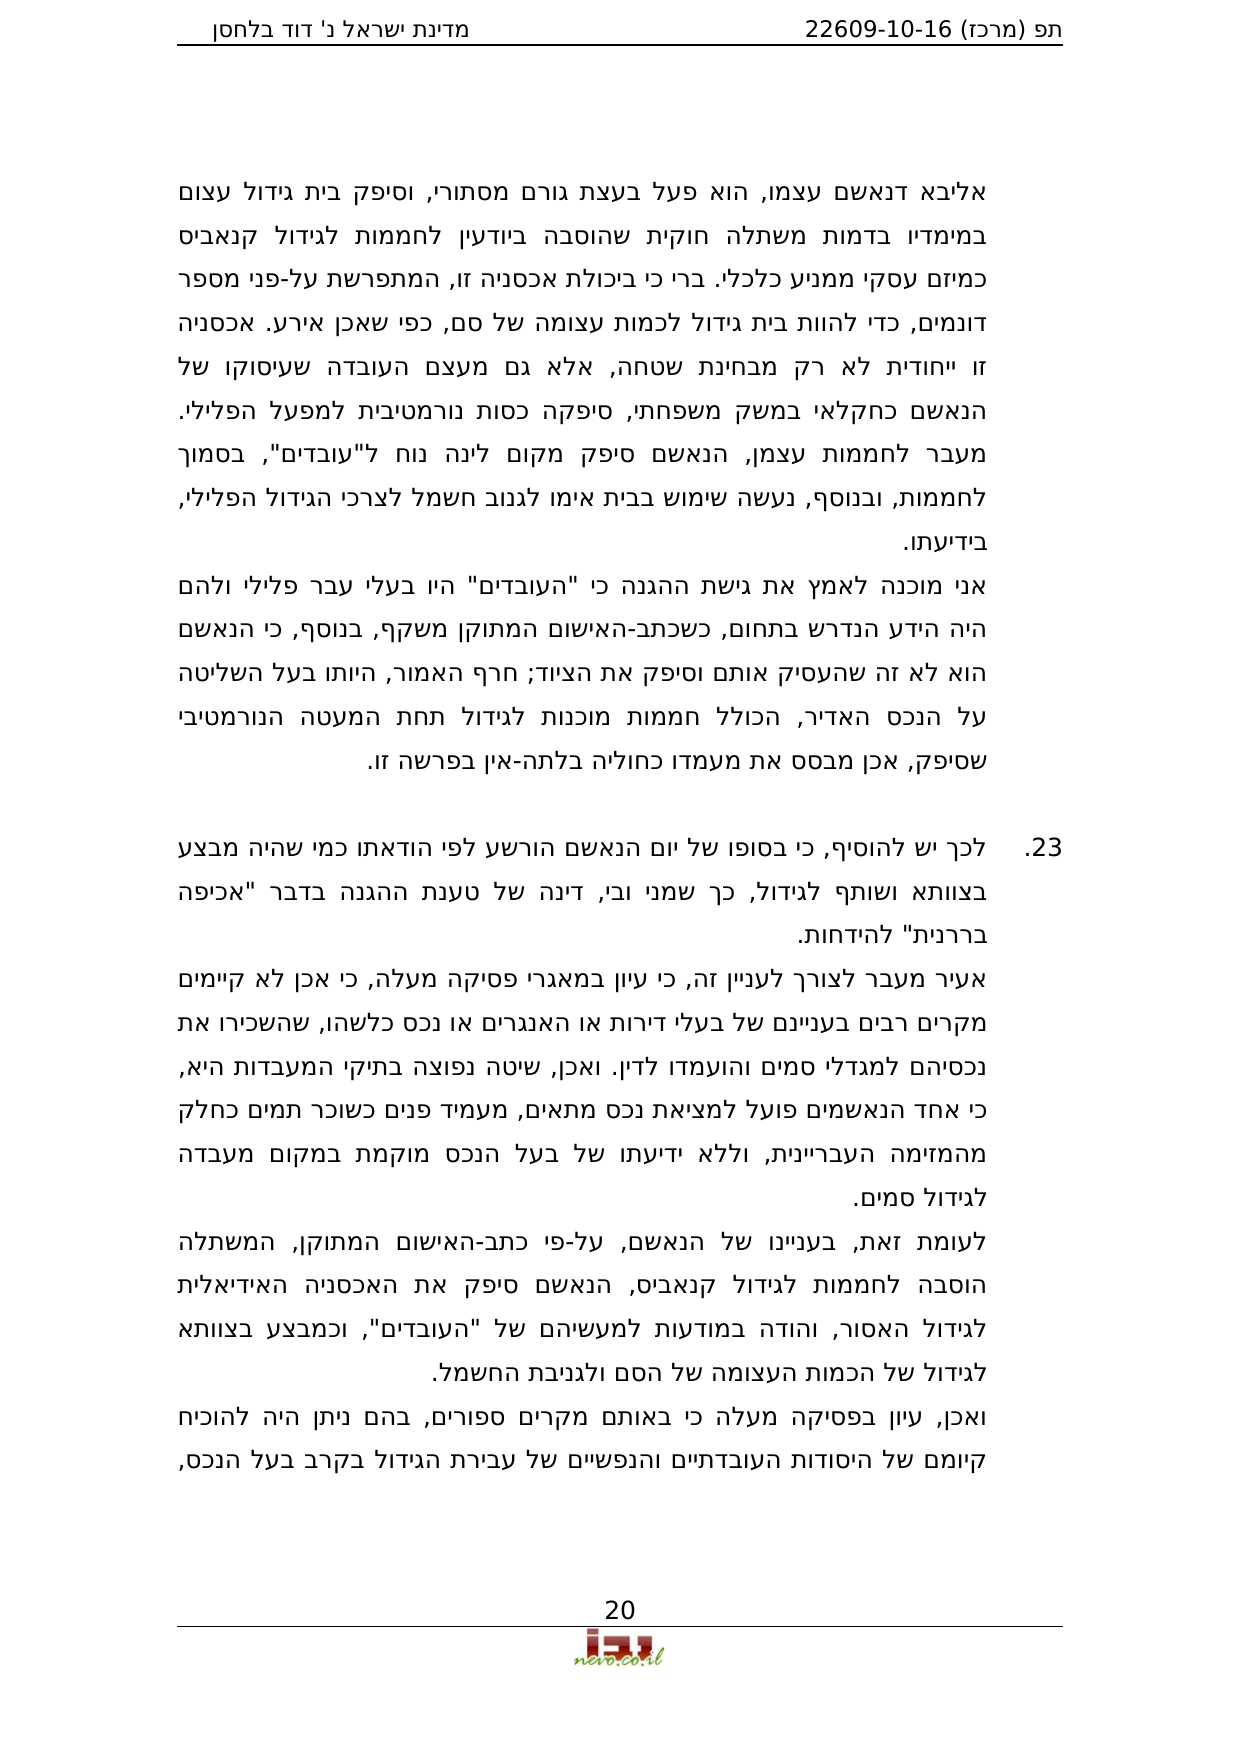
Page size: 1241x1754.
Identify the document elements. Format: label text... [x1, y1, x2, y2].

text אעיר מעבר לצורך לעניין זה, כי עיון במאגרי פסיקה מעלה, כי אכן לא קיימים מקרים רבים בעניינם של בעלי דירות או האנגרים או נכס כלשהו, שהשכירו את נכסיהם למגדלי סמים והועמדו לדין. ואכן, שיטה נפוצה בתיקי המעבדות היא, כי אחד הנאשמים פועל למציאת נכס מתאים, מעמיד פנים כשוכר תמים כחלק מהמזימה העבריינית, וללא ידיעתו של בעל הנכס מוקמת במקום מעבדה לגידול סמים. [177, 964, 1063, 1212]
text לעומת זאת, בעניינו של הנאשם, על-פי כתב-האישום המתוקן, המשתלה הוסבה לחממות לגידול קנאביס, הנאשם סיפק את האכסניה האידיאלית לגידול האסור, והודה במודעות למעשיהם של "העובדים", וכמבצע בצוותא לגידול של הכמות העצומה של הסם ולגניבת החשמל. [177, 1227, 1063, 1387]
text 23. לכך יש להוסיף, כי בסופו של יום הנאשם הורשע לפי הודאתו כמי שהיה מבצע בצוותא ושותף לגידול, כך שמני ובי, דינה של טענת ההגנה בדבר "אכיפה בררנית" להידחות. [177, 833, 1063, 950]
picture [574, 1628, 666, 1667]
text אני מוכנה לאמץ את גישת ההגנה כי "העובדים" היו בעלי עבר פלילי ולהם היה הידע הנדרש בתחום, כשכתב-האישום המתוקן משקף, בנוסף, כי הנאשם הוא לא זה שהעסיק אותם וסיפק את הציוד; חרף האמור, היותו בעל השליטה על הנכס האדיר, הכולל חממות מוכנות לגידול תחת המעטה הנורמטיבי שסיפק, אכן מבסס את מעמדו כחוליה בלתה-אין בפרשה זו. [177, 571, 1063, 775]
text אליבא דנאשם עצמו, הוא פעל בעצת גורם מסתורי, וסיפק בית גידול עצום במימדיו בדמות משתלה חוקית שהוסבה ביודעין לחממות לגידול קנאביס כמיזם עסקי ממניע כלכלי. ברי כי ביכולת אכסניה זו, המתפרשת על-פני מספר דונמים, כדי להוות בית גידול לכמות עצומה של סם, כפי שאכן אירע. אכסניה זו ייחודית לא רק מבחינת שטחה, אלא גם מעצם העובדה שעיסוקו של הנאשם כחקלאי במשק משפחתי, סיפקה כסות נורמטיבית למפעל הפלילי. מעבר לחממות עצמן, הנאשם סיפק מקום לינה נוח ל"עובדים", בסמוך לחממות, ובנוסף, נעשה שימוש בבית אימו לגנוב חשמל לצרכי הגידול הפלילי, בידיעתו. [177, 177, 1063, 556]
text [177, 1402, 1063, 1475]
